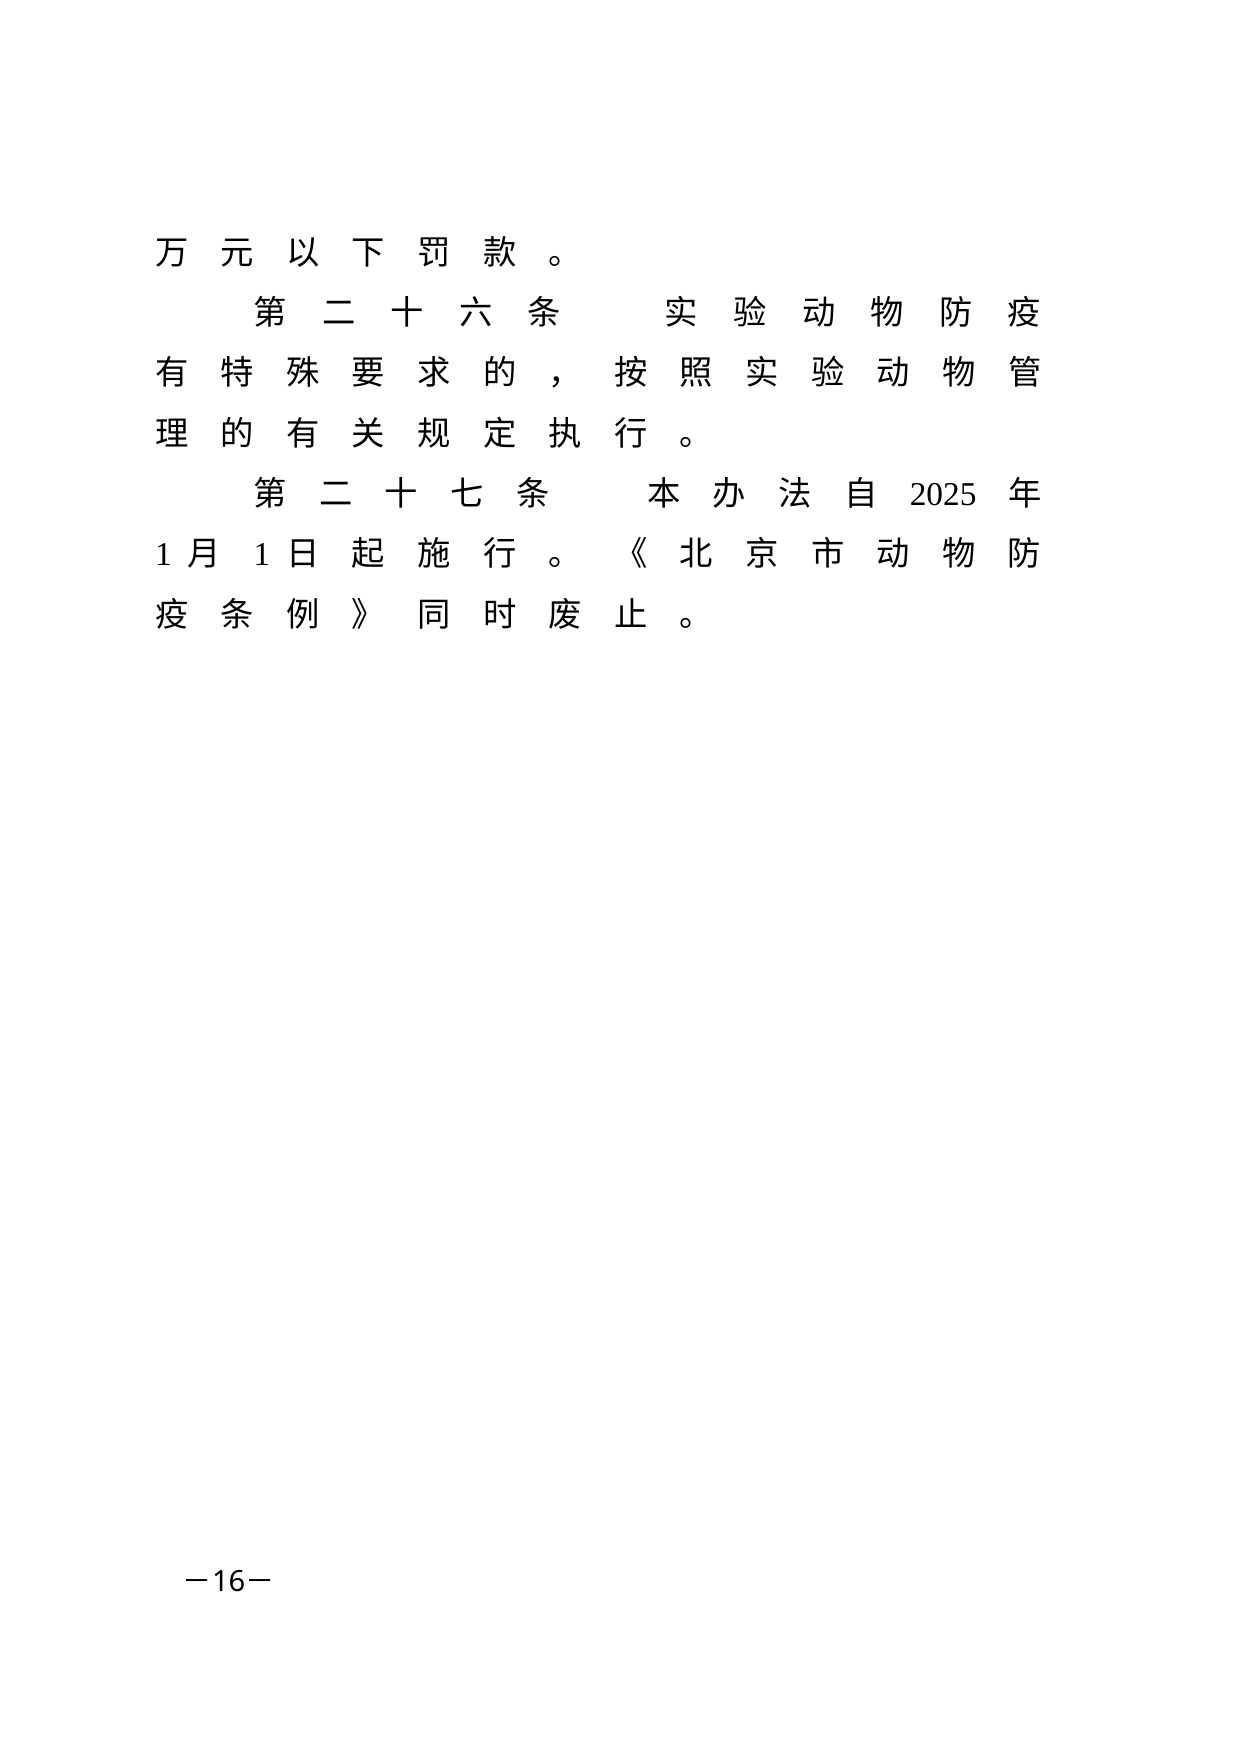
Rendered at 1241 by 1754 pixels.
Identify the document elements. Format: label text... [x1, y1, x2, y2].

text 第二十五条 违反本办法第十八条规定，动物展示、演出、比赛活动的举办者以及互动体验场所的经营者，未建立并执行免疫、消毒、无害化处理、疫情报告、应急预案等防疫制度，或者动物展示、演出、比赛活动的举办者未按照规定报告的，由农业农村部门责令改正，给予警告；情节严重的，并处一千元以上一万元以下罚款。 [155, 219, 1073, 280]
text 第二十七条 本办法自2025年1月1日起施行。《北京市动物防疫条例》同时废止。 [155, 461, 1073, 642]
text 第二十六条 实验动物防疫有特殊要求的，按照实验动物管理的有关规定执行。 [155, 280, 1073, 461]
